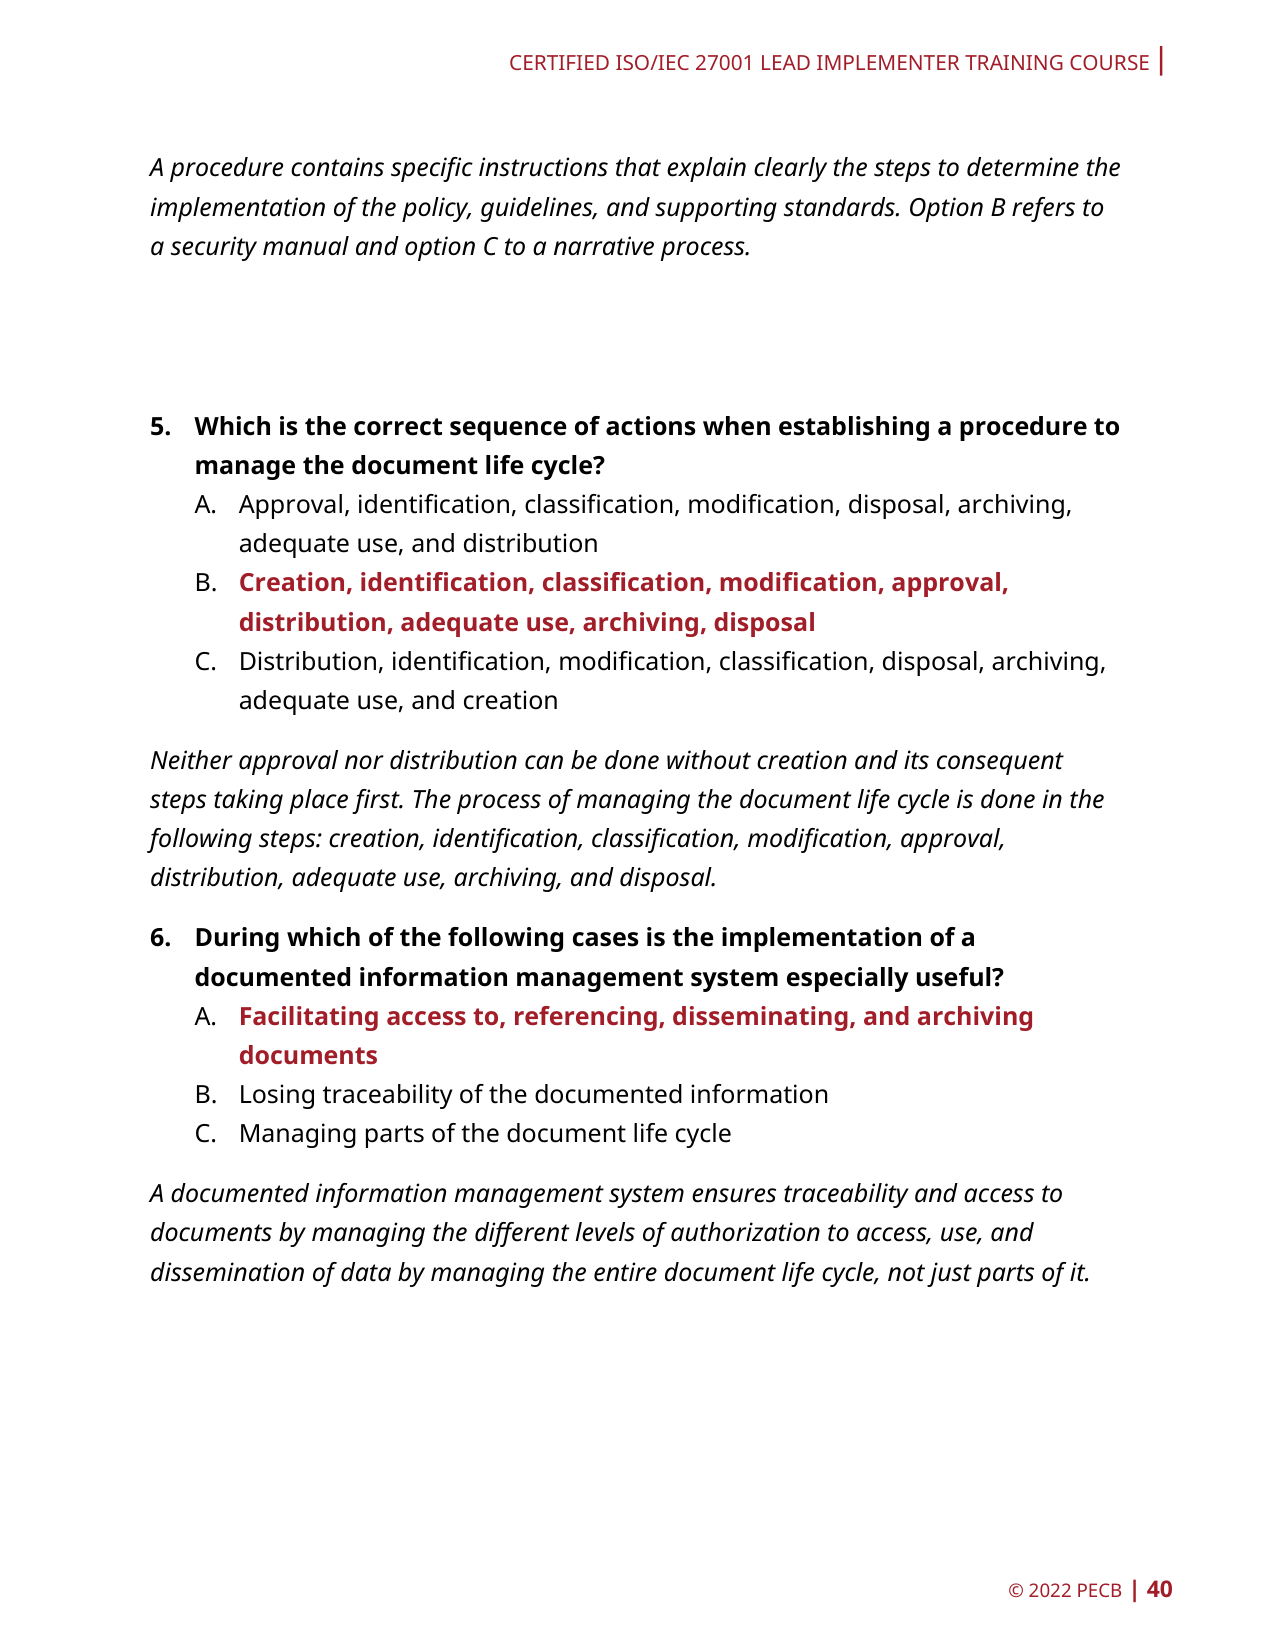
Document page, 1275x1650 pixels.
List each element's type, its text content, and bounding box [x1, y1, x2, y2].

list Approval, identification, classification, modification, disposal, archiving, adequate use, and distribution [194, 487, 1125, 560]
list Creation, identification, classification, modification, approval, distribution, adequate use, archiving, disposal [194, 565, 1125, 638]
list Neither approval nor distribution can be done without creation and its consequent steps taking place first. The process of managing the document life cycle is done in the following steps: creation, identification, classification, modification, approval, distribution, adequate use, archiving, and disposal. [150, 742, 1125, 894]
list Losing traceability of the documented information [194, 1077, 1125, 1111]
list During which of the following cases is the implementation of a documented information management system especially useful? [150, 920, 1125, 993]
list A documented information management system ensures traceability and access to documents by managing the different levels of authorization to access, use, and dissemination of data by managing the entire document life cycle, not just parts of it. [150, 1176, 1125, 1288]
list Which is the correct sequence of actions when establishing a procedure to manage the document life cycle? [150, 408, 1125, 482]
list Distribution, identification, modification, classification, disposal, archiving, adequate use, and creation [194, 643, 1125, 717]
list A procedure contains specific instructions that explain clearly the steps to determine the implementation of the policy, guidelines, and supporting standards. Option B refers to a security manual and option C to a narrative process. [150, 150, 1125, 262]
list Facilitating access to, referencing, disseminating, and archiving documents [194, 998, 1125, 1072]
list Managing parts of the document life cycle [194, 1116, 1125, 1150]
